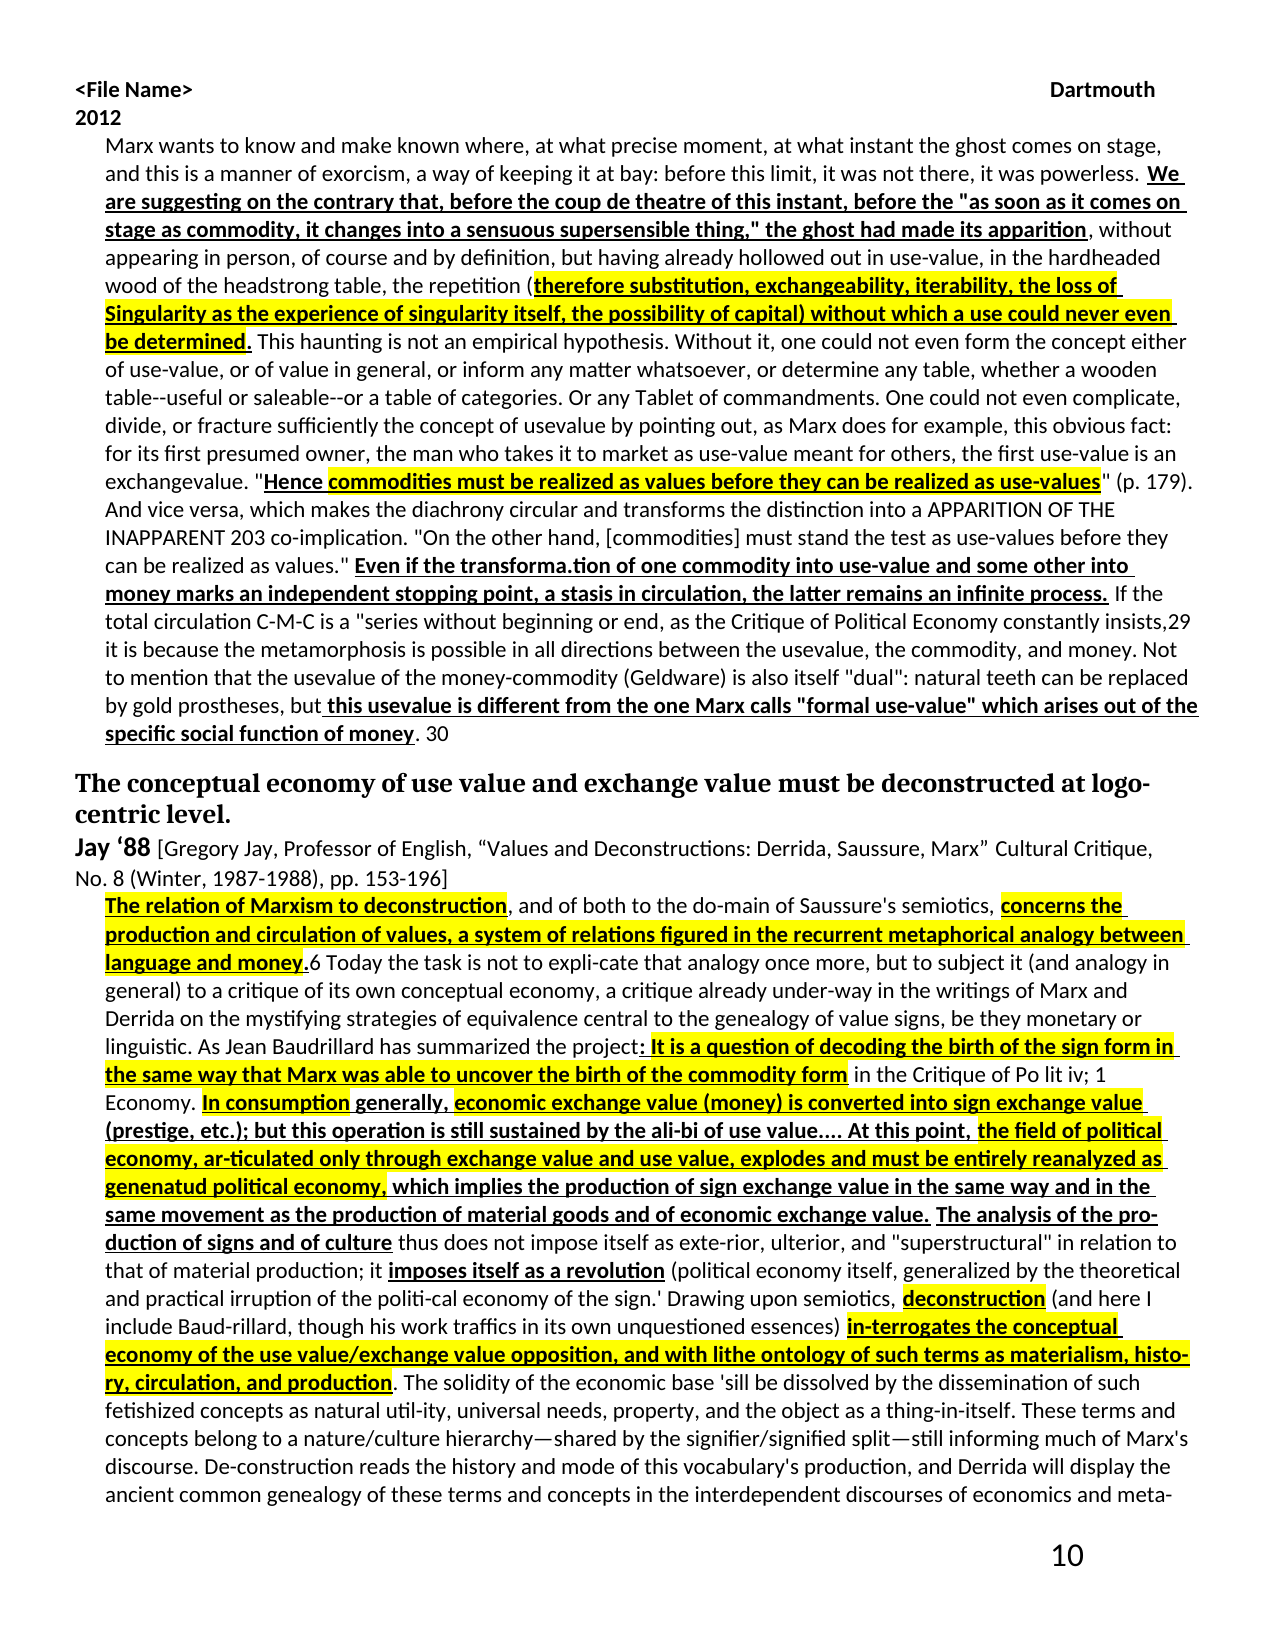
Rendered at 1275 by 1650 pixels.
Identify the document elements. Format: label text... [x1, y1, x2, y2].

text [105, 131, 1200, 747]
subtitle The conceptual economy of use value and exchange value must be deconstructed at logo-centric level. [75, 768, 1200, 831]
text Jay ‘88 [Gregory Jay, Professor of English, “Values and Deconstructions: Derrida, Saussure, Marx” Cultural Critique, [75, 831, 1200, 864]
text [105, 892, 1200, 1508]
text No. 8 (Winter, 1987-1988), pp. 153-196] [75, 864, 1200, 892]
